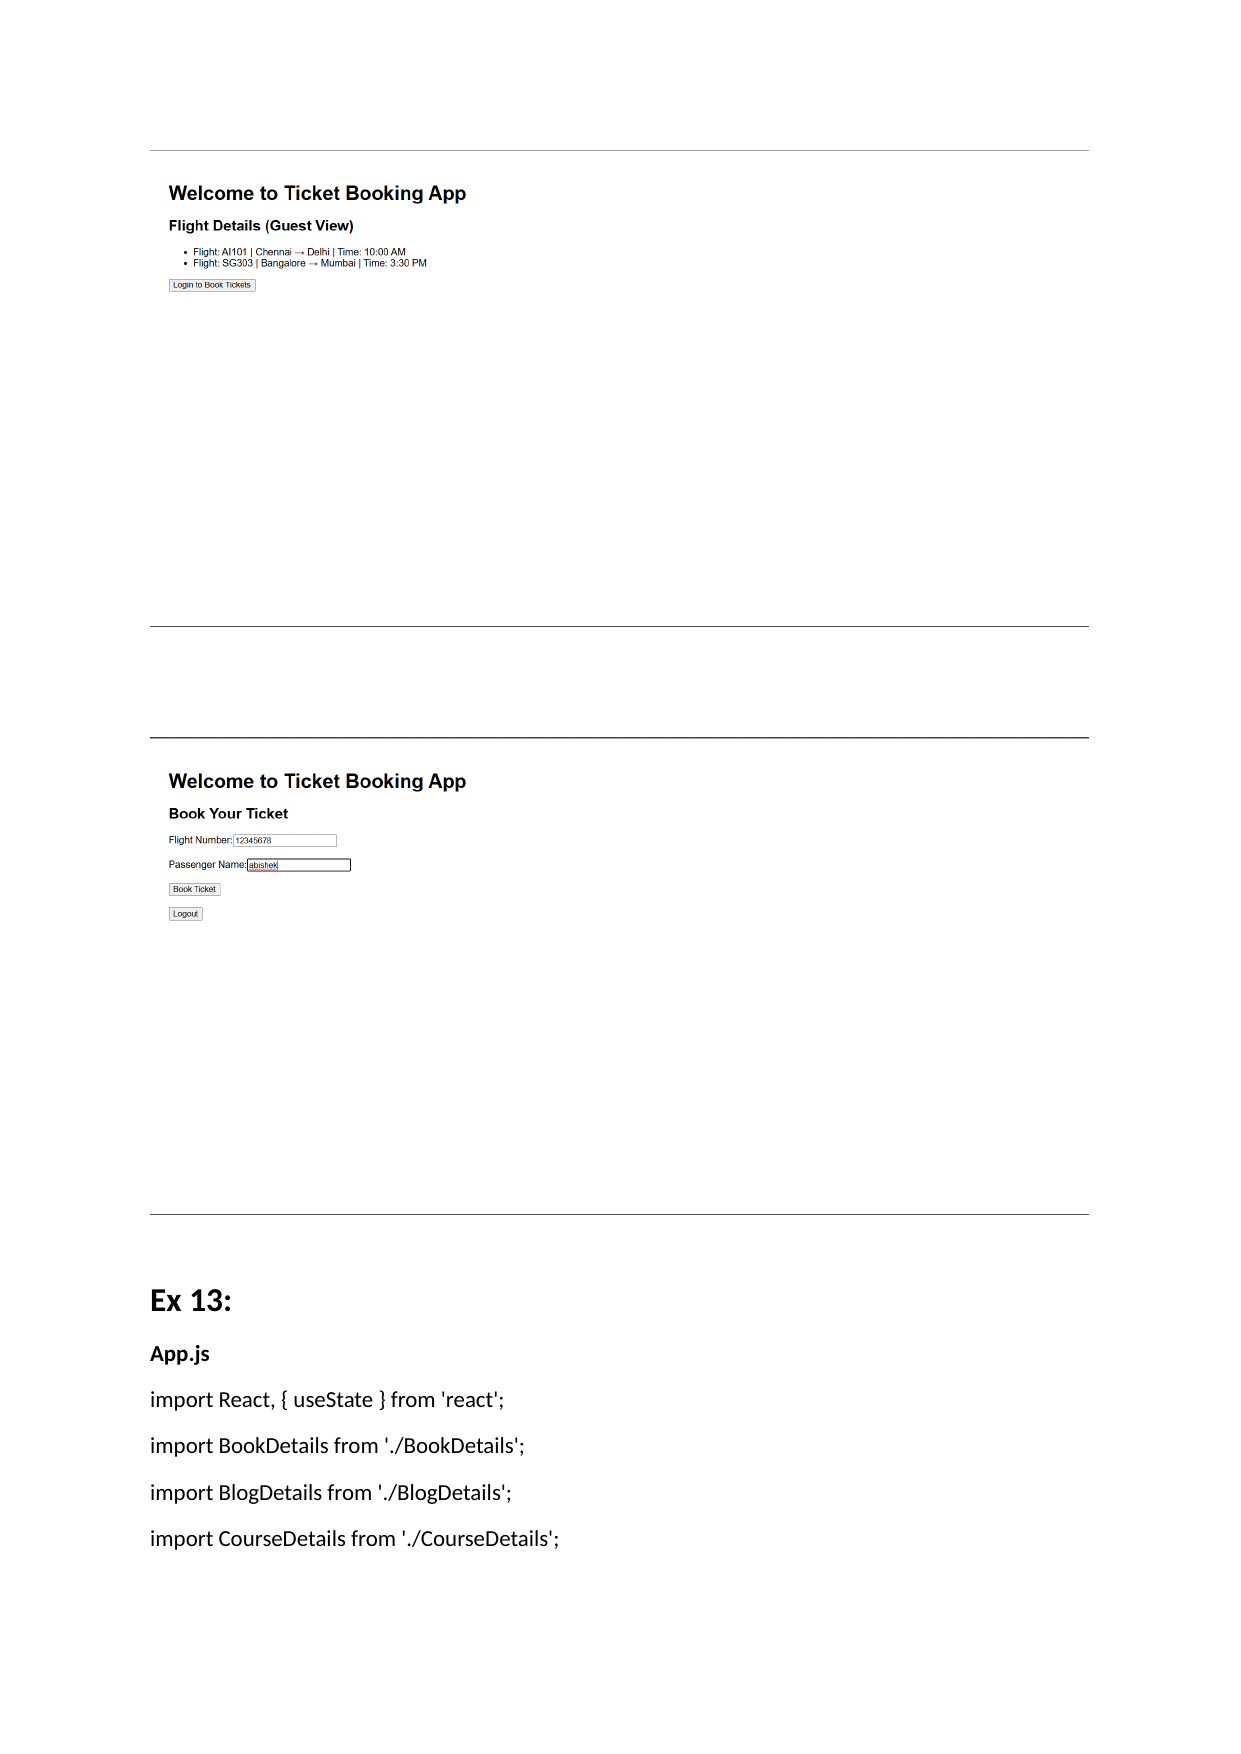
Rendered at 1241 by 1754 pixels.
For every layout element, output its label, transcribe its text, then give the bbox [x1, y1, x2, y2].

picture [150, 150, 1089, 627]
text import React, { useState } from 'react'; [150, 1385, 1090, 1413]
text import CourseDetails from './CourseDetails'; [150, 1524, 1090, 1552]
text import BlogDetails from './BlogDetails'; [150, 1478, 1090, 1506]
text import BookDetails from './BookDetails'; [150, 1431, 1090, 1459]
text App.js [150, 1339, 1090, 1367]
text Ex 13: [150, 1279, 1090, 1319]
picture [150, 737, 1089, 1215]
